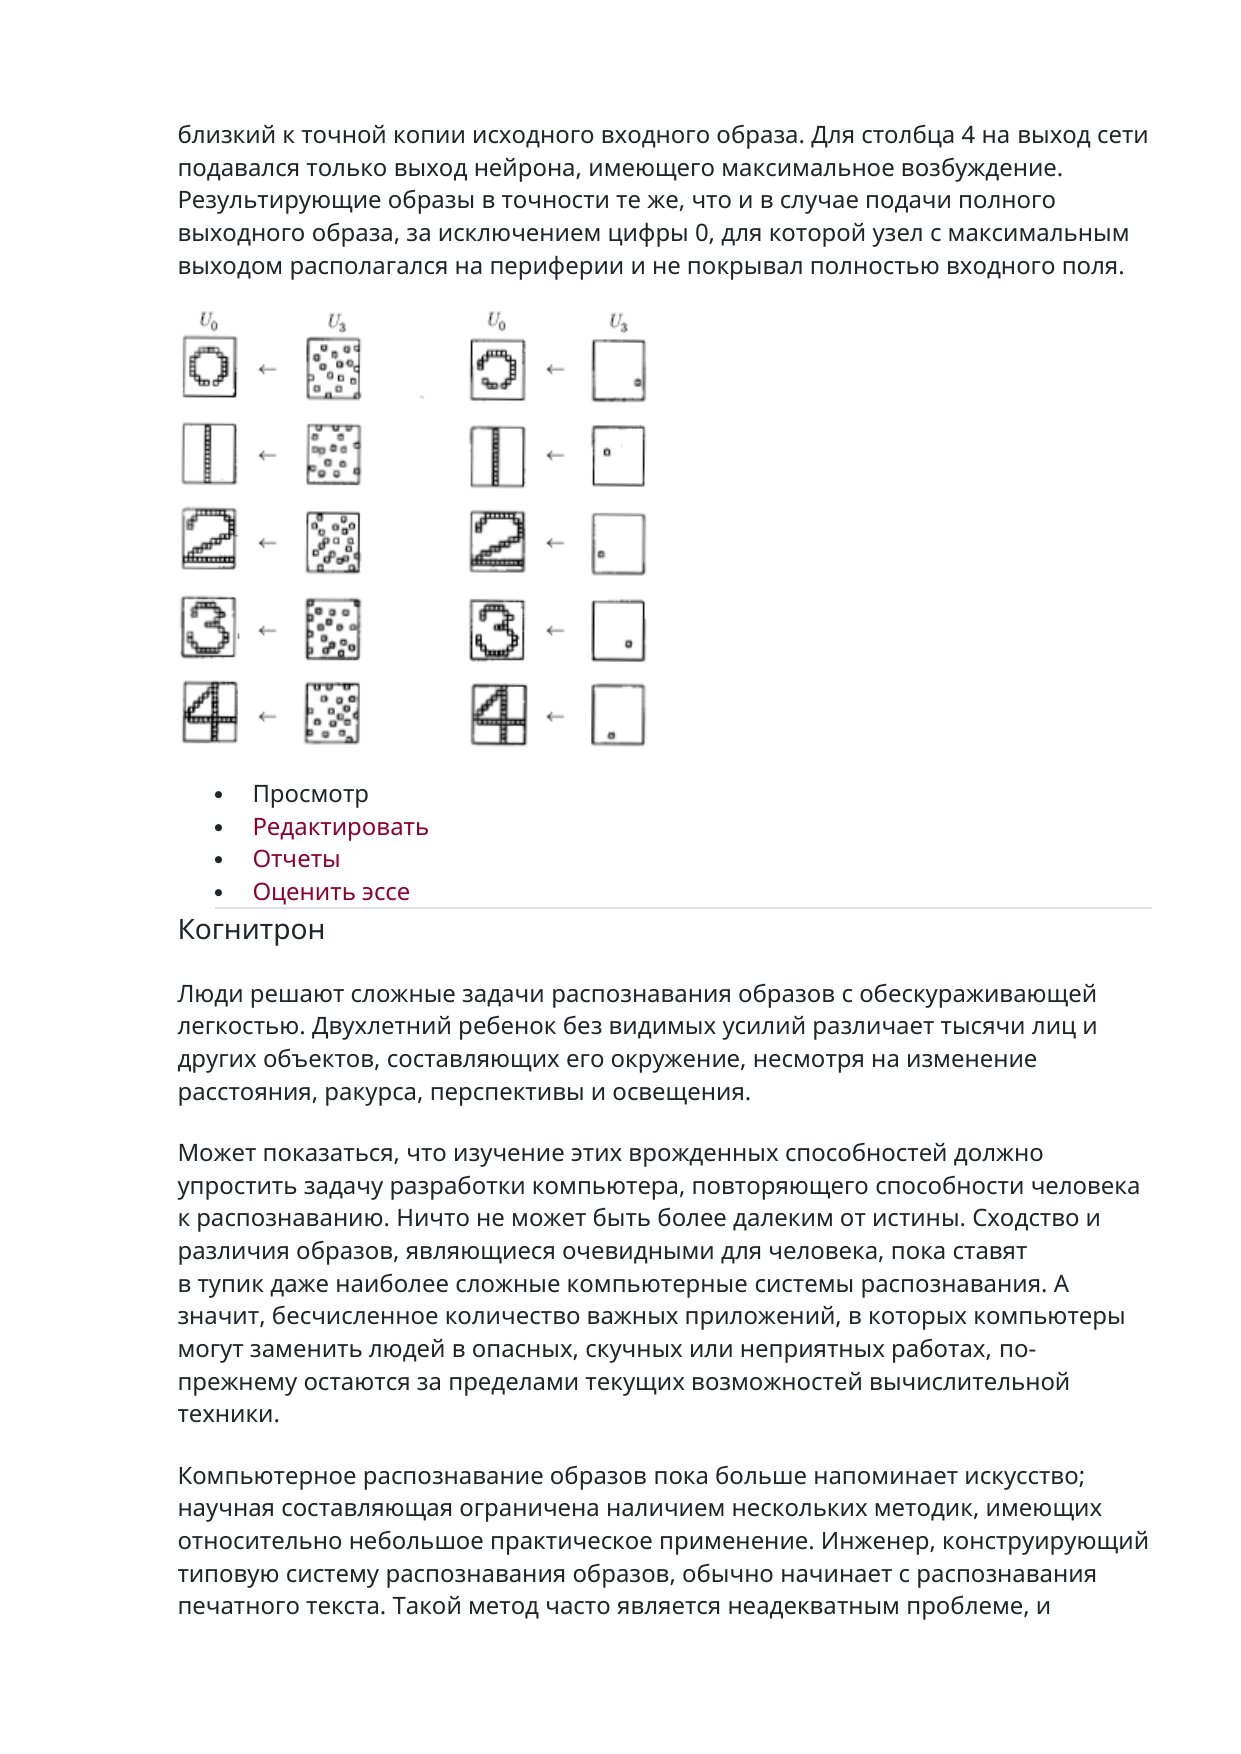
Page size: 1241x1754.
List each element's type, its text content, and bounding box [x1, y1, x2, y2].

text Может показаться, что изучение этих врожденных способностей должно упростить задачу разработки компьютера, повторяющего способности человека к распознаванию. Ничто не может быть более далеким от истины. Сходство и различия образов, являющиеся очевидными для человека, пока ставят в тупик даже наиболее сложные компьютерные системы распознавания. А значит, бесчисленное количество важных приложений, в которых компьютеры могут заменить людей в опасных, скучных или неприятных работах, по-прежнему остаются за пределами текущих возможностей вычислительной техники. [177, 1136, 1152, 1429]
list Просмотр [215, 777, 1152, 809]
text Люди решают сложные задачи распознавания образов с обескураживающей легкостью. Двухлетний ребенок без видимых усилий различает тысячи лиц и других объектов, составляющих его окружение, несмотря на изменение расстояния, ракурса, перспективы и освещения. [177, 976, 1152, 1107]
picture [177, 310, 651, 748]
list Отчеты [215, 842, 1152, 875]
text Когнитрон [177, 909, 1152, 947]
list Оценить эссе [215, 875, 1152, 907]
list Редактировать [215, 809, 1152, 842]
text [177, 118, 1152, 281]
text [177, 1459, 1152, 1622]
